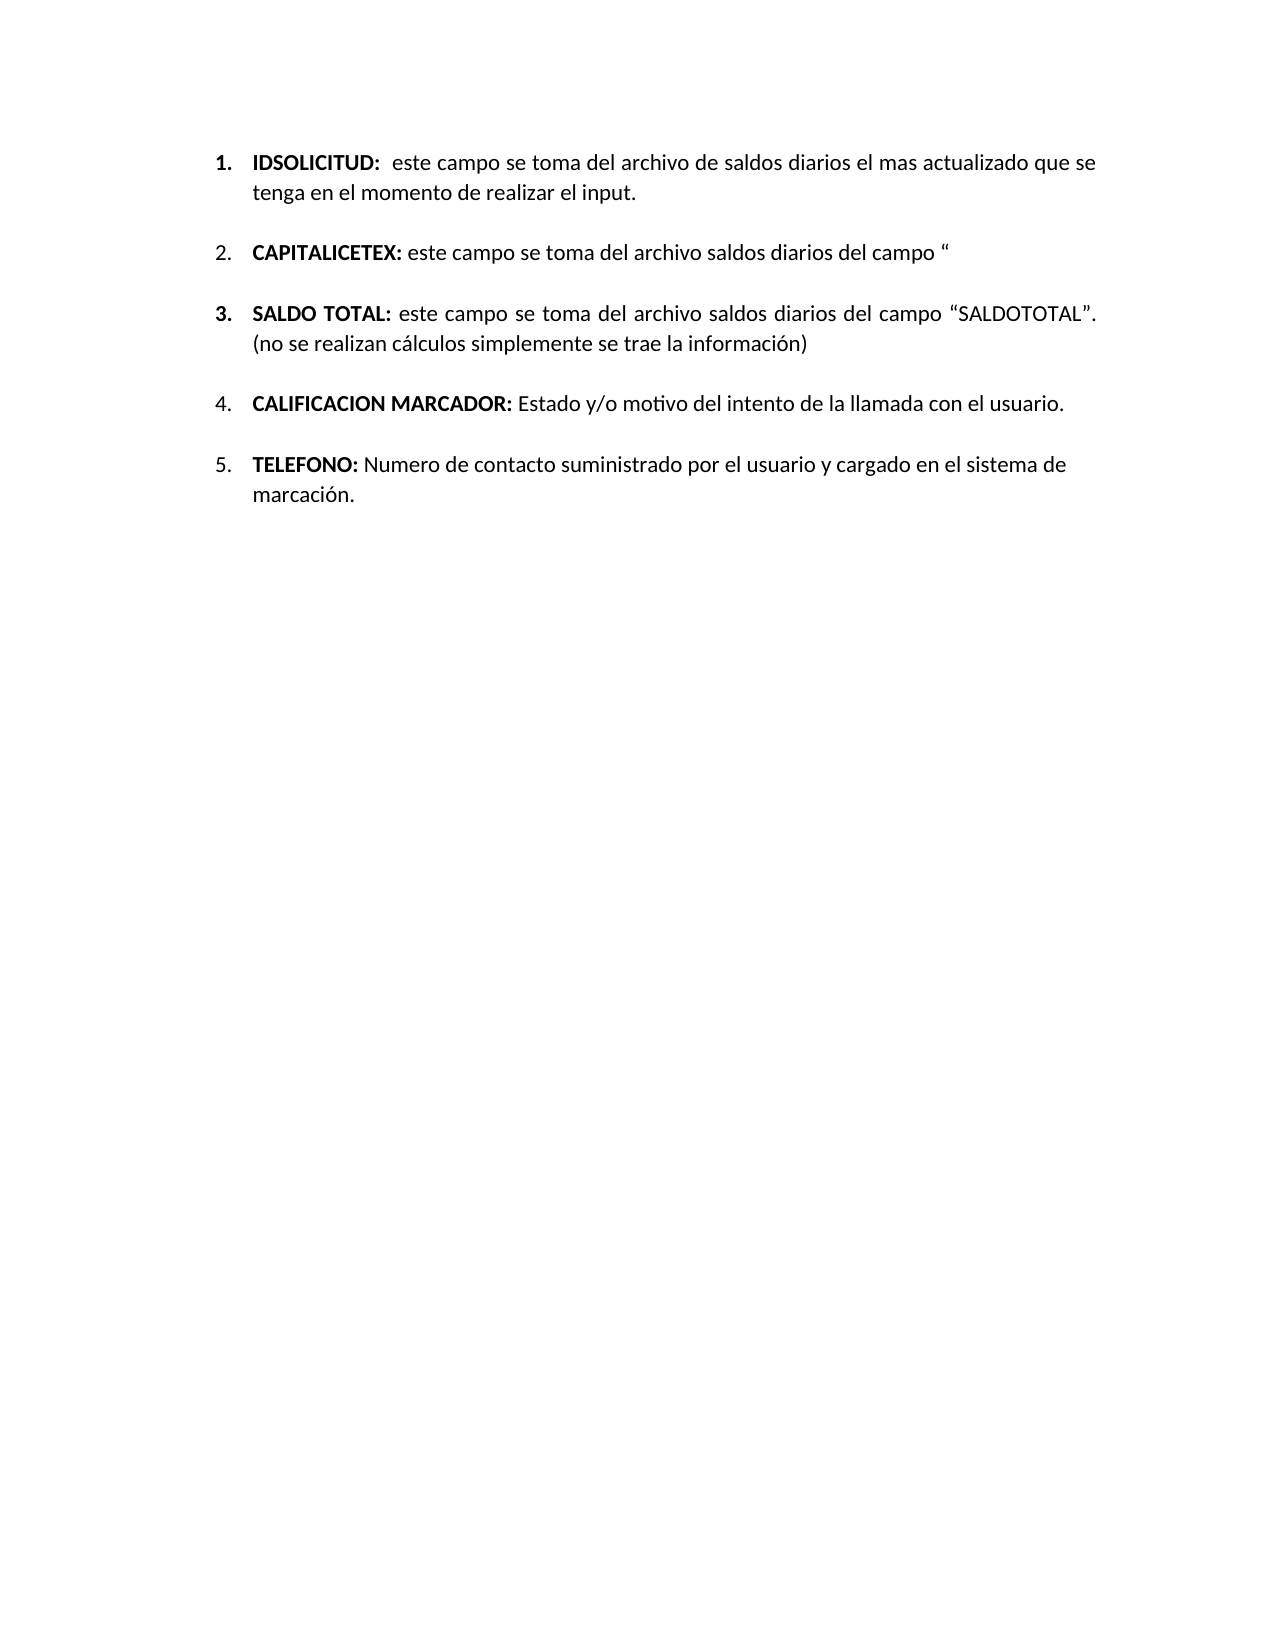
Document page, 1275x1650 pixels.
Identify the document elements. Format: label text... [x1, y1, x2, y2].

list SALDO TOTAL: este campo se toma del archivo saldos diarios del campo “SALDOTOTAL”. (no se realizan cálculos simplemente se trae la información) [215, 299, 1098, 357]
list TELEFONO: Numero de contacto suministrado por el usuario y cargado en el sistema de marcación. [215, 450, 1098, 508]
list IDSOLICITUD: este campo se toma del archivo de saldos diarios el mas actualizado que se tenga en el momento de realizar el input. [215, 148, 1098, 206]
list CAPITALICETEX: este campo se toma del archivo saldos diarios del campo “ [215, 238, 1098, 266]
list CALIFICACION MARCADOR: Estado y/o motivo del intento de la llamada con el usuario. [215, 389, 1098, 417]
